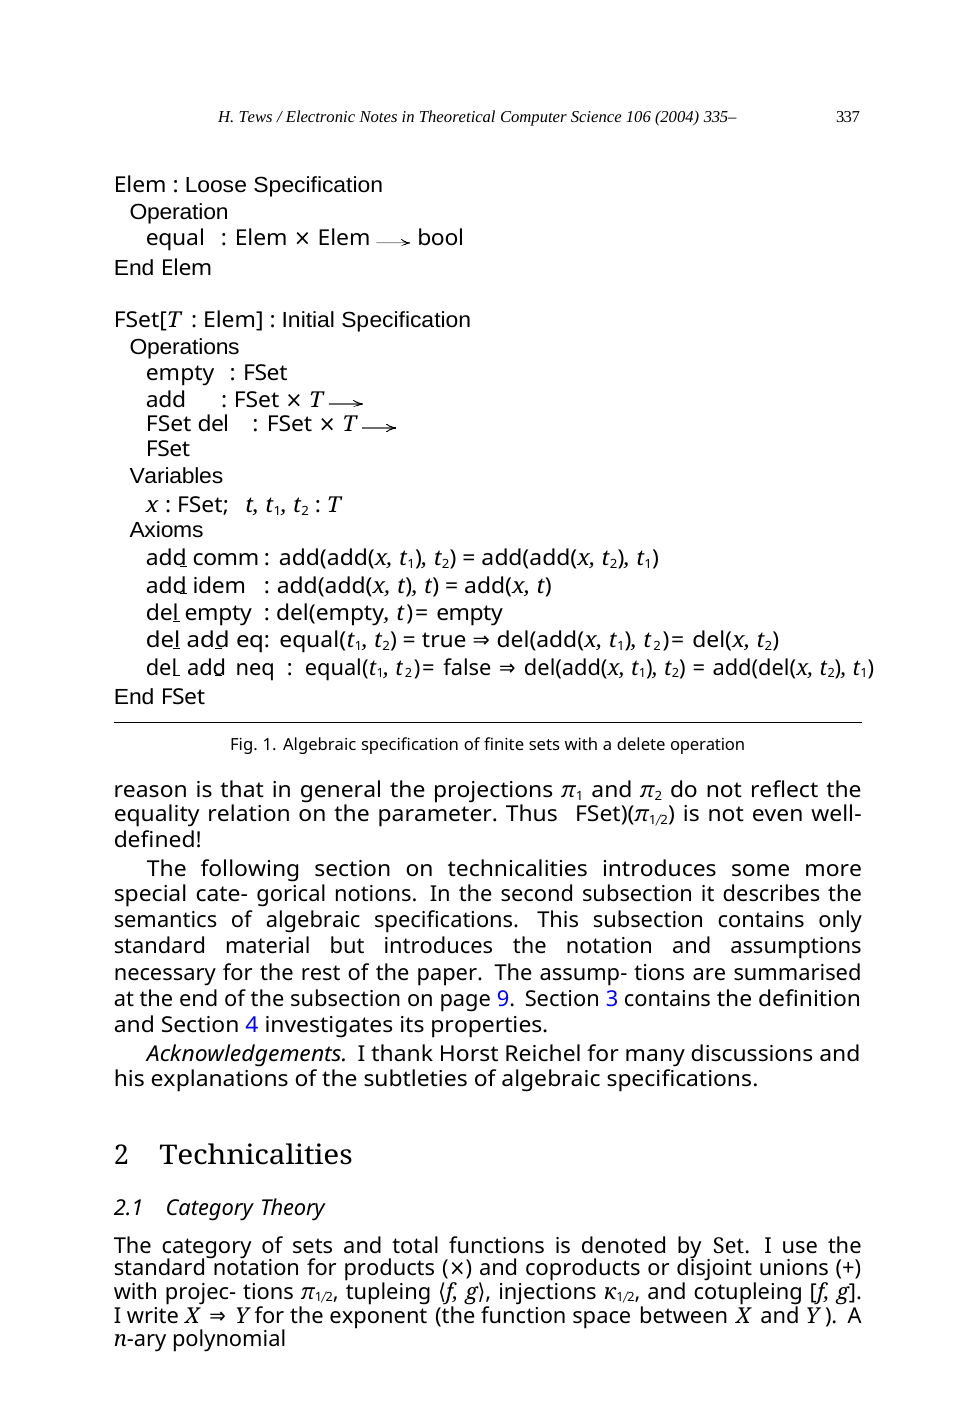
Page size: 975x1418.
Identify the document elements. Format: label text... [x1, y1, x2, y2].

text The category of sets and total functions is denoted by Set. I use the standard notation for products (×) and coproducts or disjoint unions (+) with projec- tions π1/2, tupleing ⟨f, g⟩, injections κ1/2, and cotupleing [f, g]. I write X ⇒ Y for the exponent (the function space between X and Y ). A n-ary polynomial [113, 1234, 862, 1353]
text Acknowledgements. I thank Horst Reichel for many discussions and his explanations of the subtleties of algebraic specifications. [113, 1041, 861, 1093]
text del add eq : equal(t1, t2) = true ⇒ del(add(x, t1), t2)= del(x, t2) [146, 626, 881, 653]
text add idem : add(add(x, t), t) = add(x, t) [146, 571, 881, 598]
text reason is that in general the projections π1 and π2 do not reflect the equality relation on the parameter. Thus FSet)(π1/2) is not even well-defined! [113, 777, 862, 854]
text del empty : del(empty, t)= empty [146, 598, 881, 626]
text FSet[T : Elem] : Initial Specification Operations [113, 304, 476, 359]
text empty : FSet [146, 359, 881, 386]
text del add neq : equal(t1, t2)= false ⇒ del(add(x, t1), t2) = add(del(x, t2), t1) [146, 653, 881, 681]
text equal : Elem × Elem bool [146, 224, 881, 251]
text End FSet [113, 681, 881, 710]
text The following section on technicalities introduces some more special cate- gorical notions. In the second subsection it describes the semantics of algebraic specifications. This subsection contains only standard material but introduces the notation and assumptions necessary for the rest of the paper. The assump- tions are summarised at the end of the subsection on page 9. Section 3 contains the definition and Section 4 investigates its properties. [113, 855, 862, 1039]
picture [376, 239, 411, 246]
list Category Theory [113, 1192, 881, 1222]
text End Elem [113, 251, 881, 281]
text Axioms [129, 519, 881, 543]
text add comm : add(add(x, t1), t2) = add(add(x, t2), t1) [146, 543, 881, 571]
text Fig. 1. Algebraic specification of finite sets with a delete operation [102, 733, 873, 755]
text Variables [129, 464, 881, 488]
subtitle Technicalities [113, 1135, 881, 1172]
picture [362, 424, 396, 432]
picture [328, 400, 363, 407]
text x : FSet; t, t1, t2 : T [146, 488, 881, 518]
text add : FSet × T FSet del : FSet × T FSet [146, 387, 406, 463]
text Elem : Loose Specification Operation [113, 169, 476, 224]
